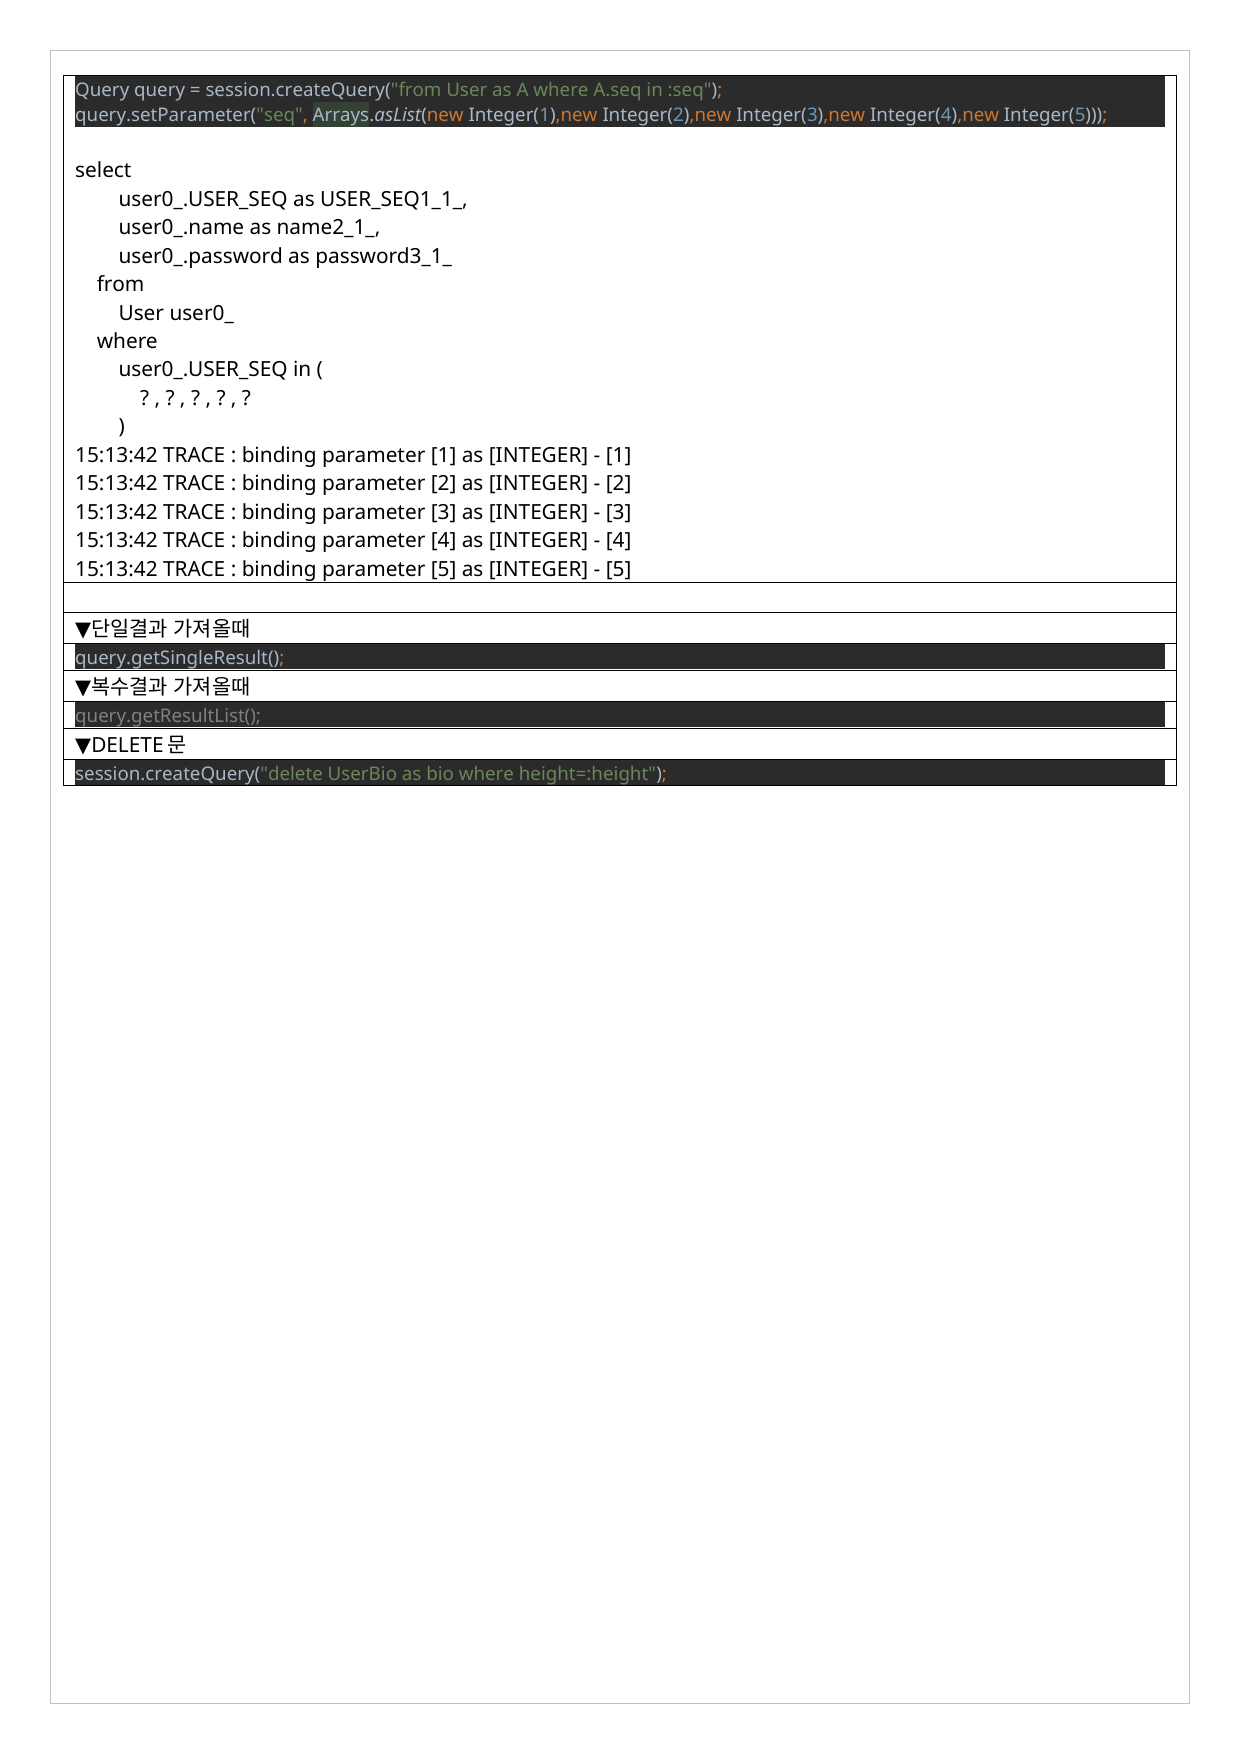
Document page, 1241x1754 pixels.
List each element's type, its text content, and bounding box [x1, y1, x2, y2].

table_cell ▼복수결과 가져올때 [64, 671, 1176, 701]
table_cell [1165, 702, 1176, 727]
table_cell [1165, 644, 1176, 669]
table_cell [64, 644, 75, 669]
table_cell Query query = session.createQuery("from User as A where A.seq in :seq"); query.setParameter("seq", Arrays.asList(new Integer(1),new Integer(2),new Integer(3),new Integer(4),new Integer(5))); select user0_.USER_SEQ as USER_SEQ1_1_, user0_.name as name2_1_, user0_.password as password3_1_ from User user0_ where user0_.USER_SEQ in ( ? , ? , ? , ? , ? ) 15:13:42 TRACE : binding parameter [1] as [INTEGER] - [1] 15:13:42 TRACE : binding parameter [2] as [INTEGER] - [2] 15:13:42 TRACE : binding parameter [3] as [INTEGER] - [3] 15:13:42 TRACE : binding parameter [4] as [INTEGER] - [4] 15:13:42 TRACE : binding parameter [5] as [INTEGER] - [5] [64, 76, 1176, 582]
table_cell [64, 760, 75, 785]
table_cell ▼DELETE문 [64, 729, 1176, 759]
table_cell [64, 583, 1176, 612]
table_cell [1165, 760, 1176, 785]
table_cell ▼단일결과 가져올때 [64, 613, 1176, 643]
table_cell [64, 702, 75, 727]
